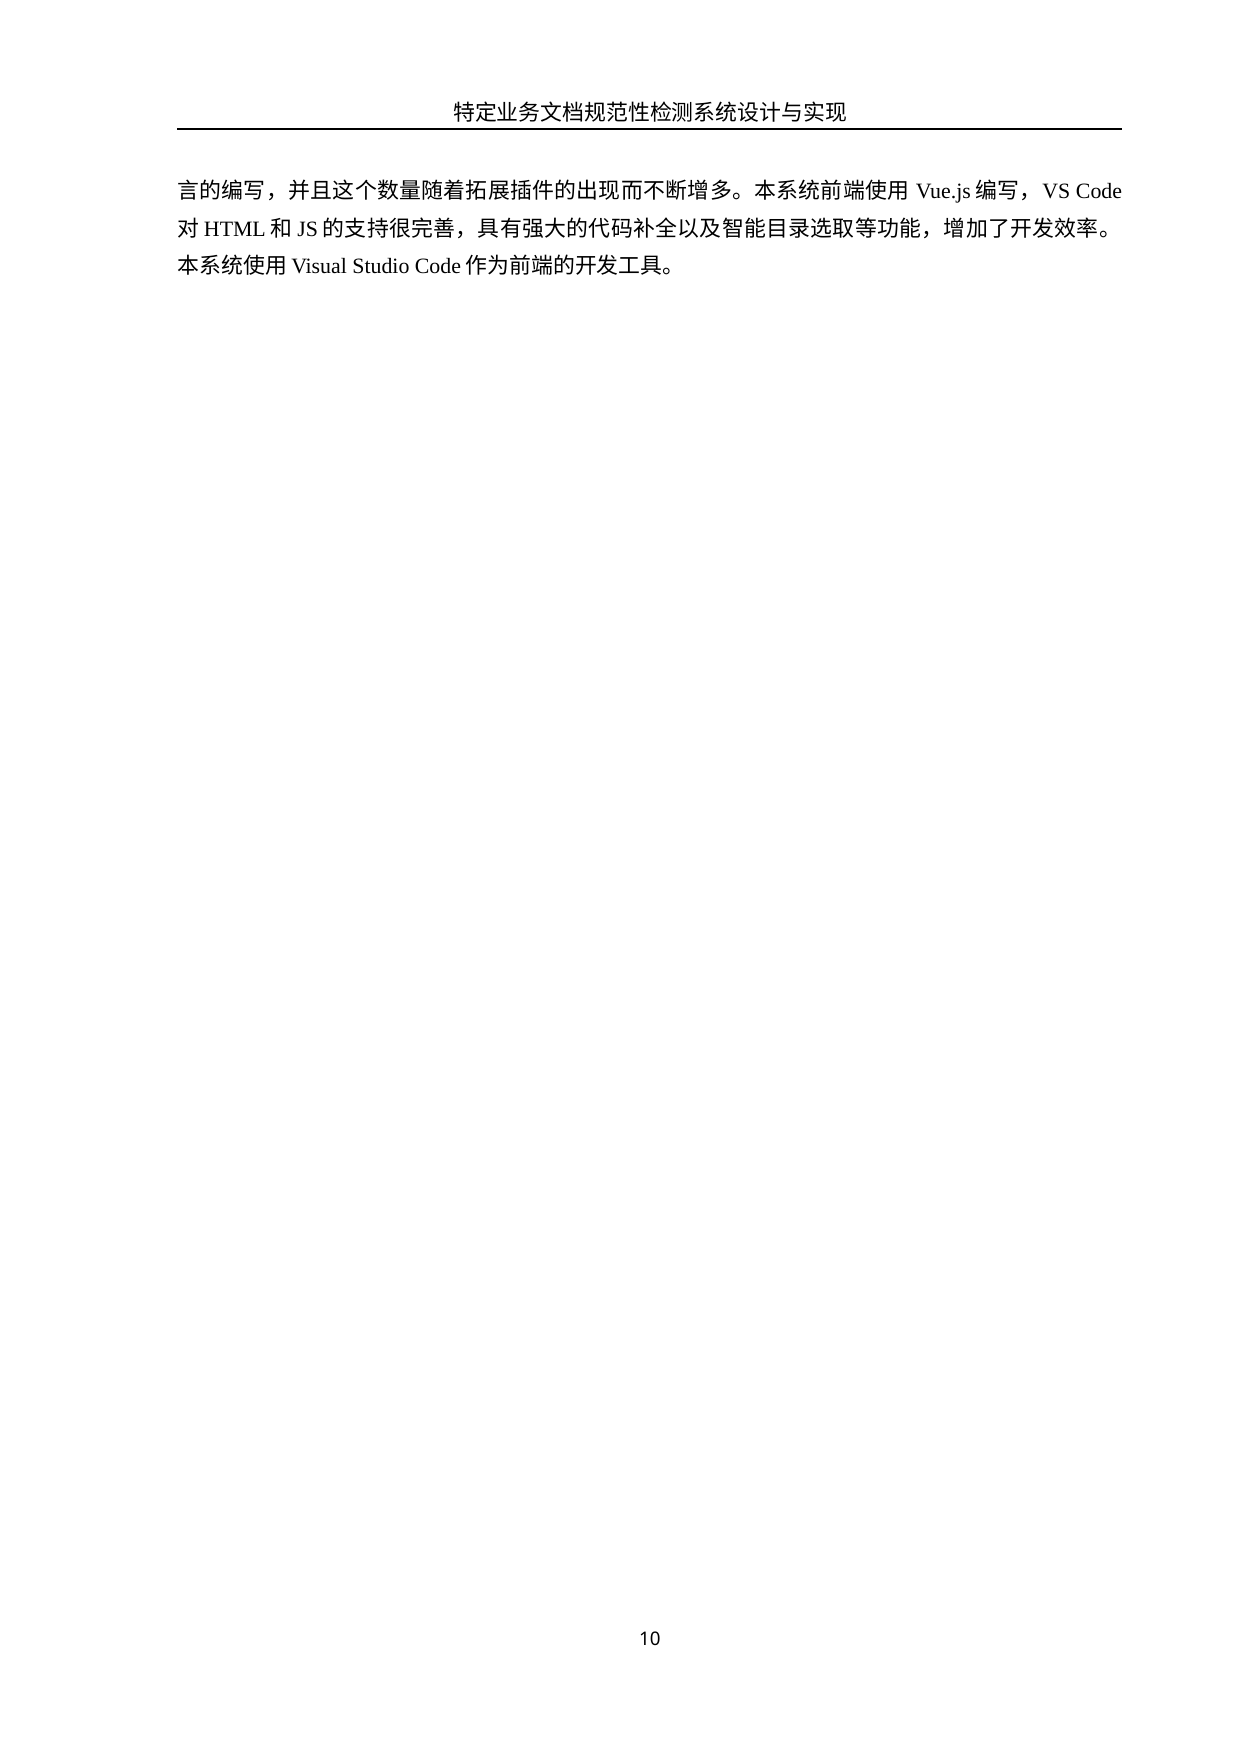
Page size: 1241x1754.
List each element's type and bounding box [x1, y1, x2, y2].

text [177, 167, 1122, 280]
